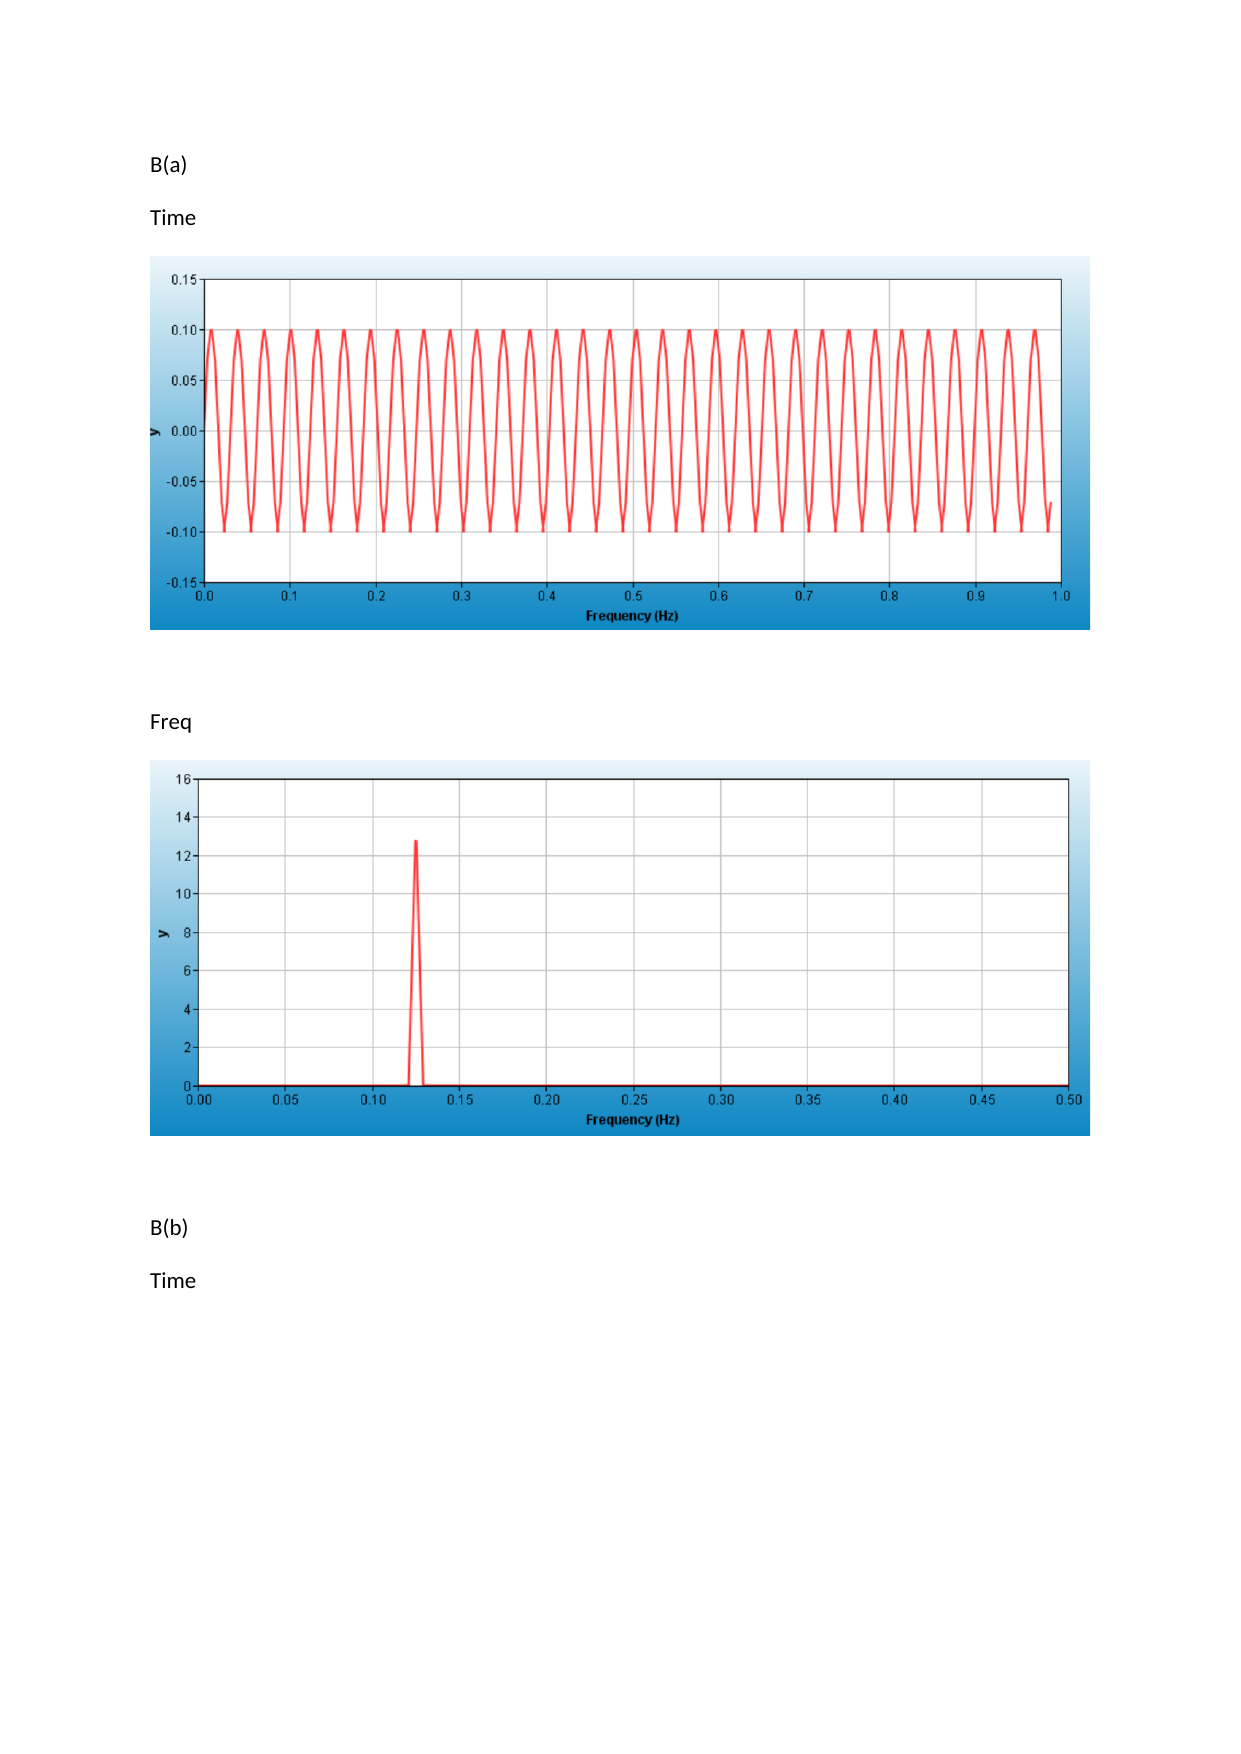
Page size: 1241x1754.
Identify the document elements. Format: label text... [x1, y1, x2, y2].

text Freq [150, 707, 1090, 735]
picture [150, 760, 1091, 1132]
text B(a) [150, 150, 1090, 178]
text Time [150, 203, 1090, 231]
text B(b) [150, 1213, 1090, 1242]
picture [150, 256, 1091, 628]
text Time [150, 1267, 1090, 1294]
